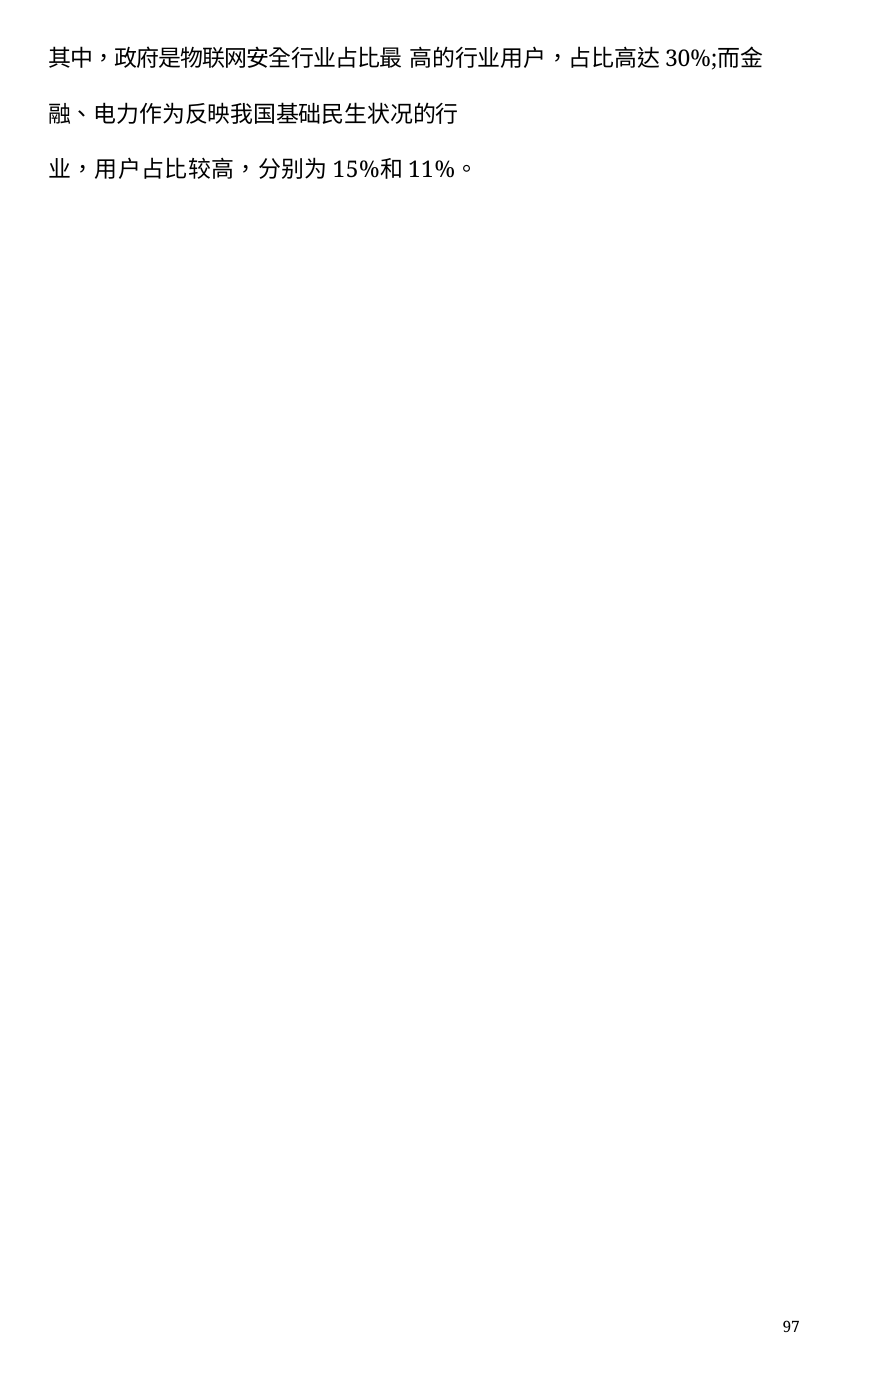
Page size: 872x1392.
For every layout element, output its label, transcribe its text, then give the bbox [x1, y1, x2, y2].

text 业，用户占比较高，分别为15%和11%。 [48, 155, 810, 183]
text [48, 42, 803, 129]
